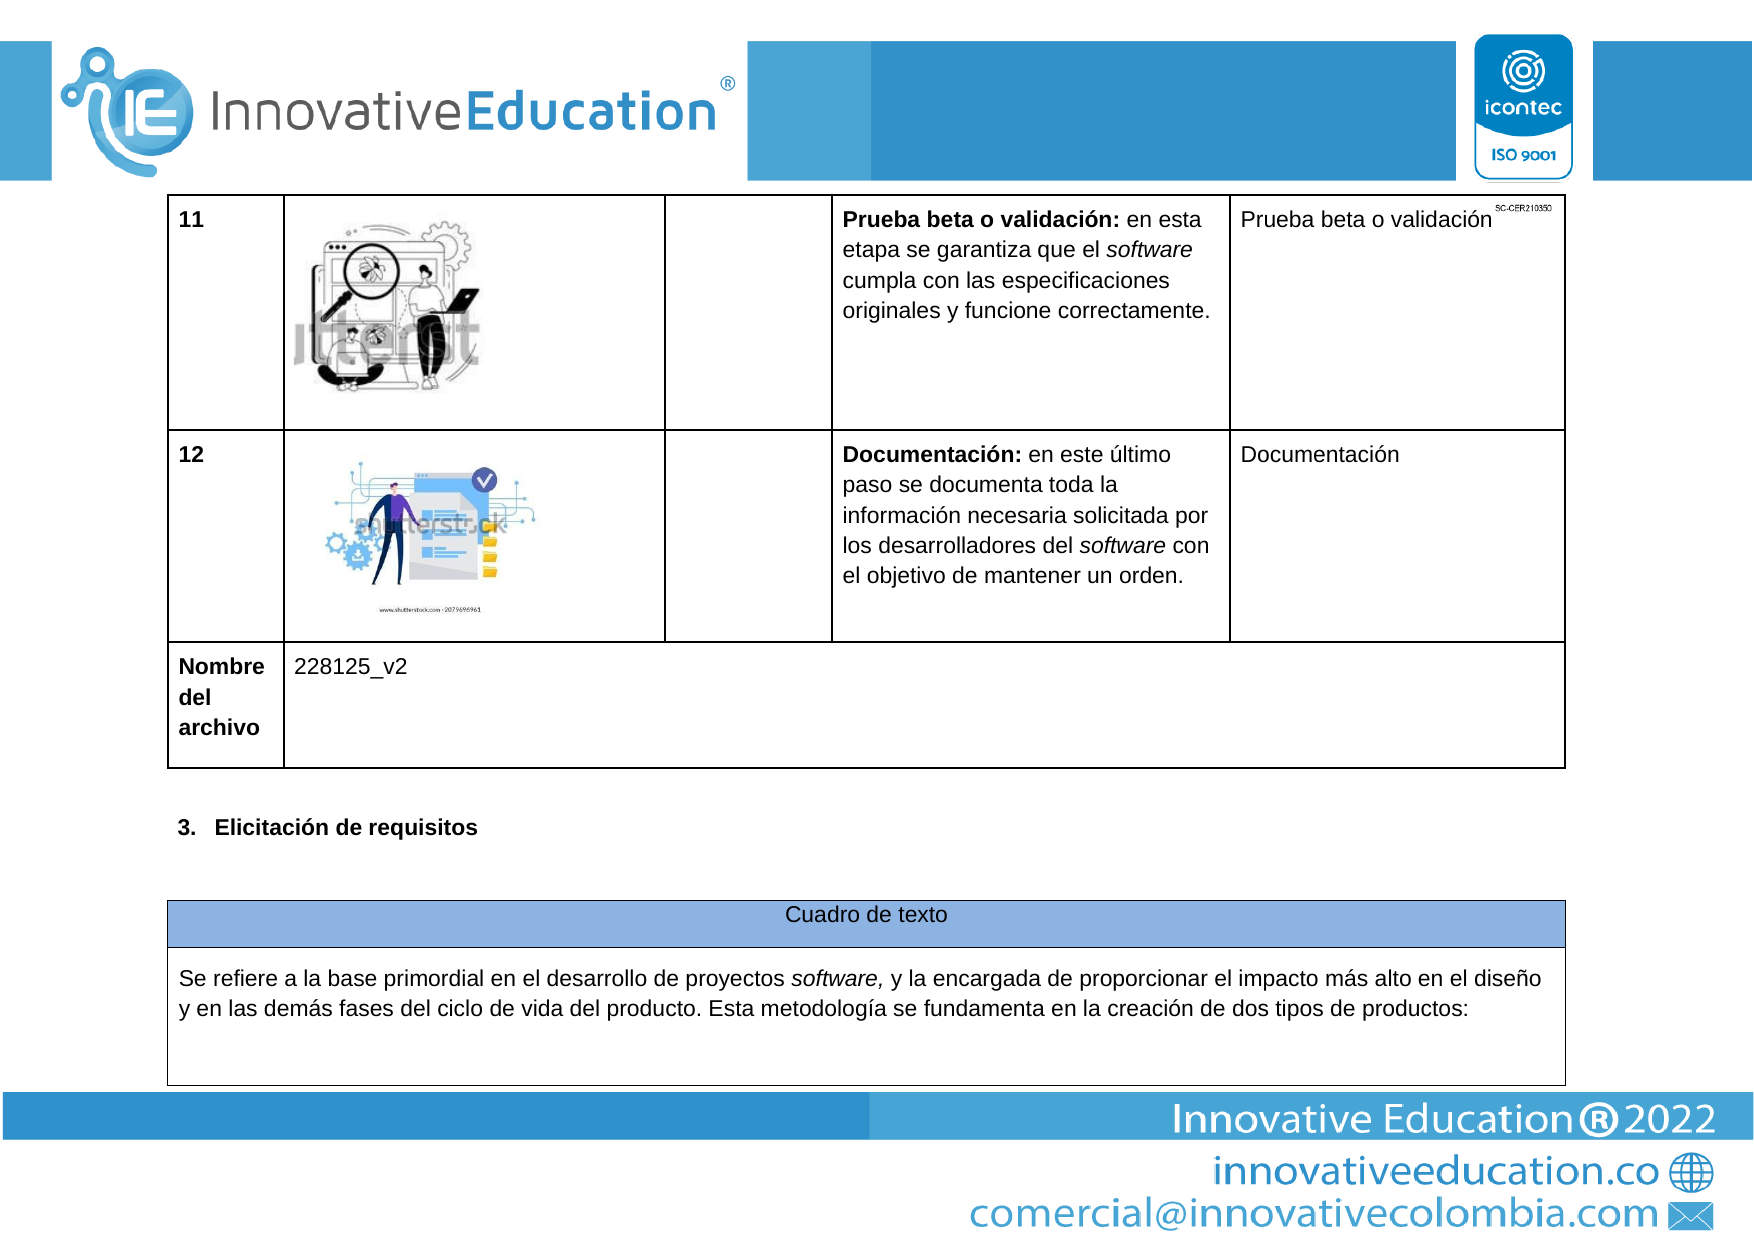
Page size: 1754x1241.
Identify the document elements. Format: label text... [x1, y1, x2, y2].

table_cell 228125_v2 [285, 643, 1564, 767]
table_cell Documentación [1231, 431, 1564, 641]
list Elicitación de requisitos [177, 812, 1577, 841]
table_cell [285, 431, 664, 641]
table_cell Nombre del archivo [169, 643, 283, 767]
table_cell [666, 196, 831, 429]
table_cell [666, 431, 831, 641]
table_cell Prueba beta o validación: en esta etapa se garantiza que el software cumpla con las especificaciones originales y funcione correctamente. [833, 196, 1229, 429]
table_cell Prueba beta o validación [1231, 196, 1564, 429]
picture [293, 441, 567, 614]
picture [1471, 32, 1576, 214]
table_header Cuadro de texto [168, 901, 1565, 947]
table_cell Documentación: en este último paso se documenta toda la información necesaria solicitada por los desarrolladores del software con el objetivo de mantener un orden. [833, 431, 1229, 641]
picture [293, 206, 484, 402]
table_cell 11 [169, 196, 283, 429]
table_cell [285, 196, 664, 429]
picture [2, 1091, 1754, 1237]
picture [0, 28, 1456, 194]
picture [1593, 28, 1752, 194]
table_cell 12 [169, 431, 283, 641]
